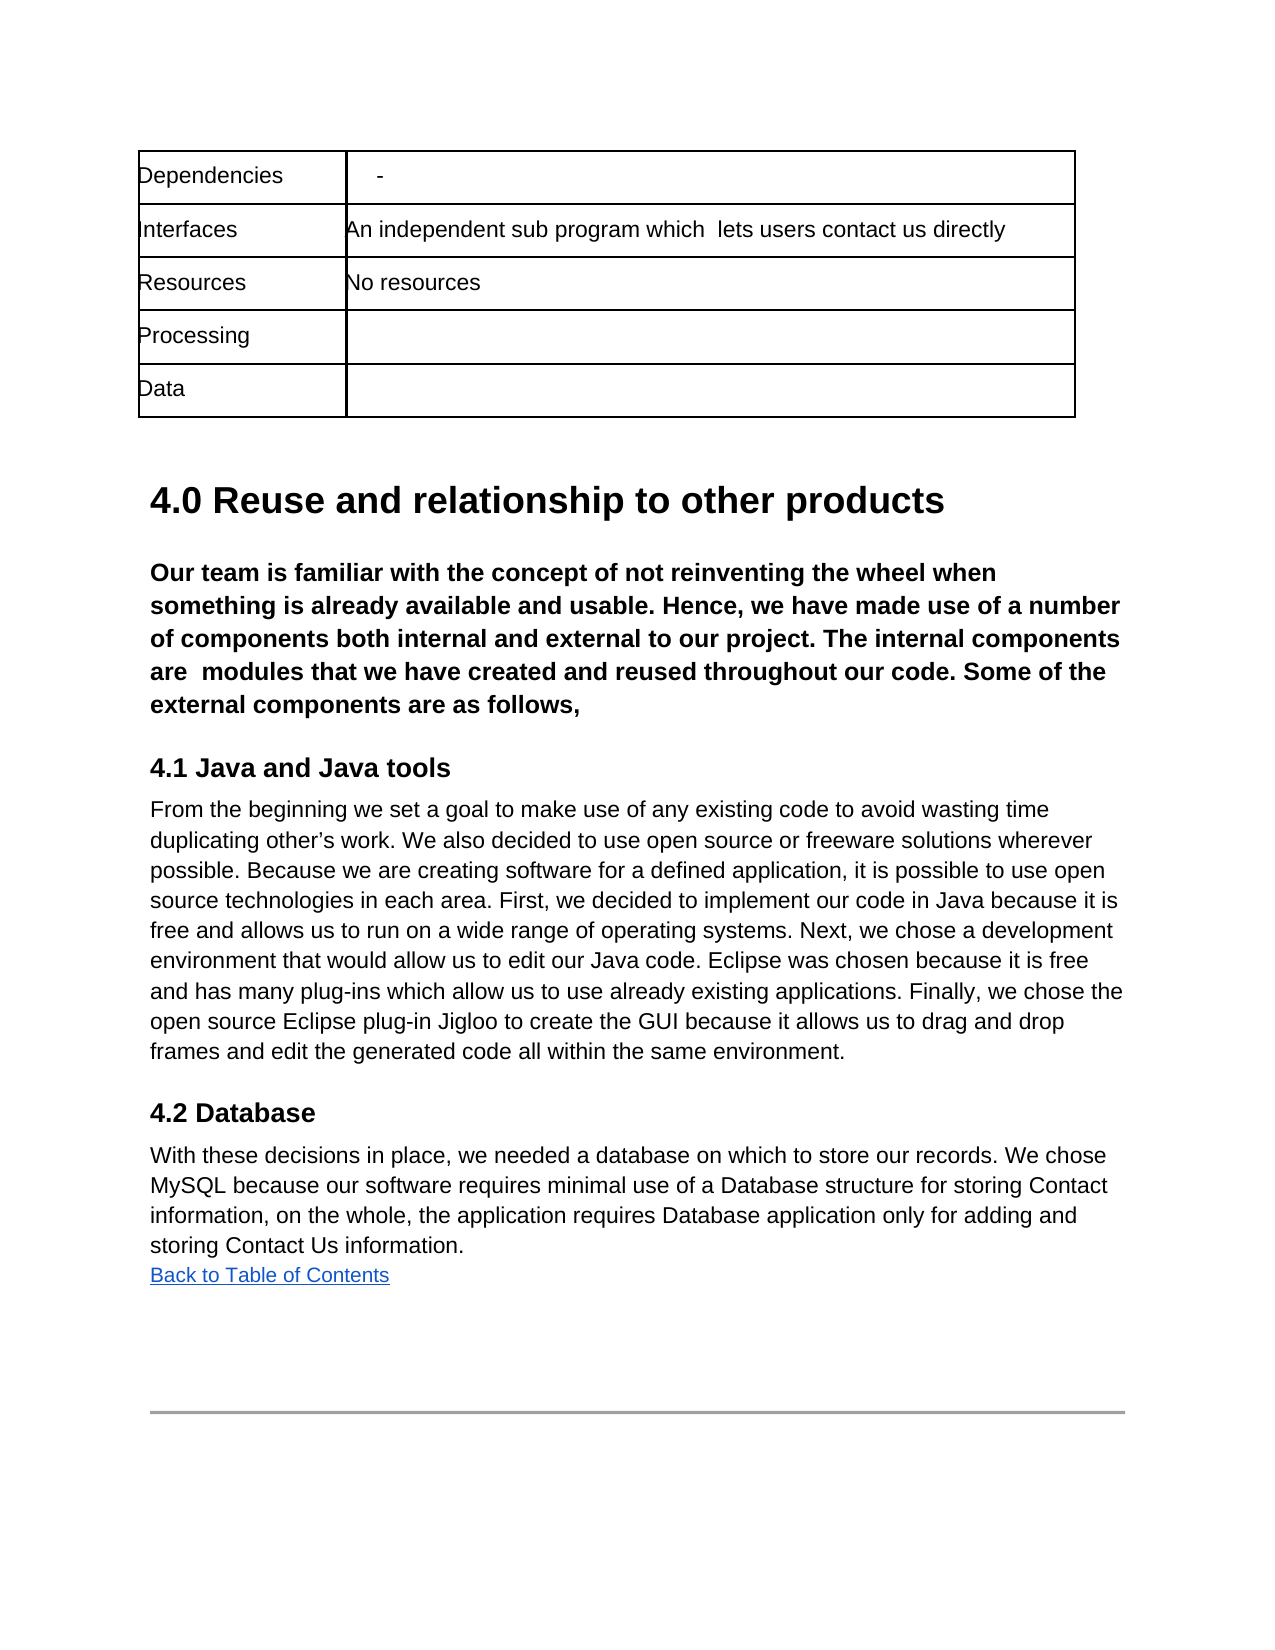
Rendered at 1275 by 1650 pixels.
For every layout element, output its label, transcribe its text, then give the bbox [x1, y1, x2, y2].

table_cell No resources [348, 258, 1074, 309]
text Back to Table of Contents [150, 1263, 1125, 1287]
subtitle 4.2 Database [150, 1097, 1125, 1129]
table_cell Dependencies [140, 152, 345, 203]
subtitle 4.1 Java and Java tools [150, 752, 1125, 783]
table_cell Data [140, 365, 345, 416]
table_cell [348, 311, 1074, 362]
text 4.0 Reuse and relationship to other products [150, 478, 1125, 521]
table_cell - [348, 152, 1074, 203]
text With these decisions in place, we needed a database on which to store our records. We chose MySQL because our software requires minimal use of a Database structure for storing Contact information, on the whole, the application requires Database application only for adding and storing Contact Us information. [150, 1142, 1125, 1259]
table_cell Interfaces [140, 205, 345, 256]
table_cell Resources [140, 258, 345, 309]
table_cell An independent sub program which lets users contact us directly [348, 205, 1074, 256]
text From the beginning we set a goal to make use of any existing code to avoid wasting time duplicating other’s work. We also decided to use open source or freeware solutions wherever possible. Because we are creating software for a defined application, it is possible to use open source technologies in each area. First, we decided to implement our code in Java because it is free and allows us to run on a wide range of operating systems. Next, we chose a development environment that would allow us to edit our Java code. Eclipse was chosen because it is free and has many plug-ins which allow us to use already existing applications. Finally, we chose the open source Eclipse plug-in Jigloo to create the GUI because it allows us to drag and drop frames and edit the generated code all within the same environment. [150, 796, 1125, 1064]
text Our team is familiar with the concept of not reinventing the wheel when something is already available and usable. Hence, we have made use of a number of components both internal and external to our project. The internal components are modules that we have created and reused throughout our code. Some of the external components are as follows, [150, 558, 1125, 719]
table_cell Processing [140, 311, 345, 362]
table_cell [348, 365, 1074, 416]
